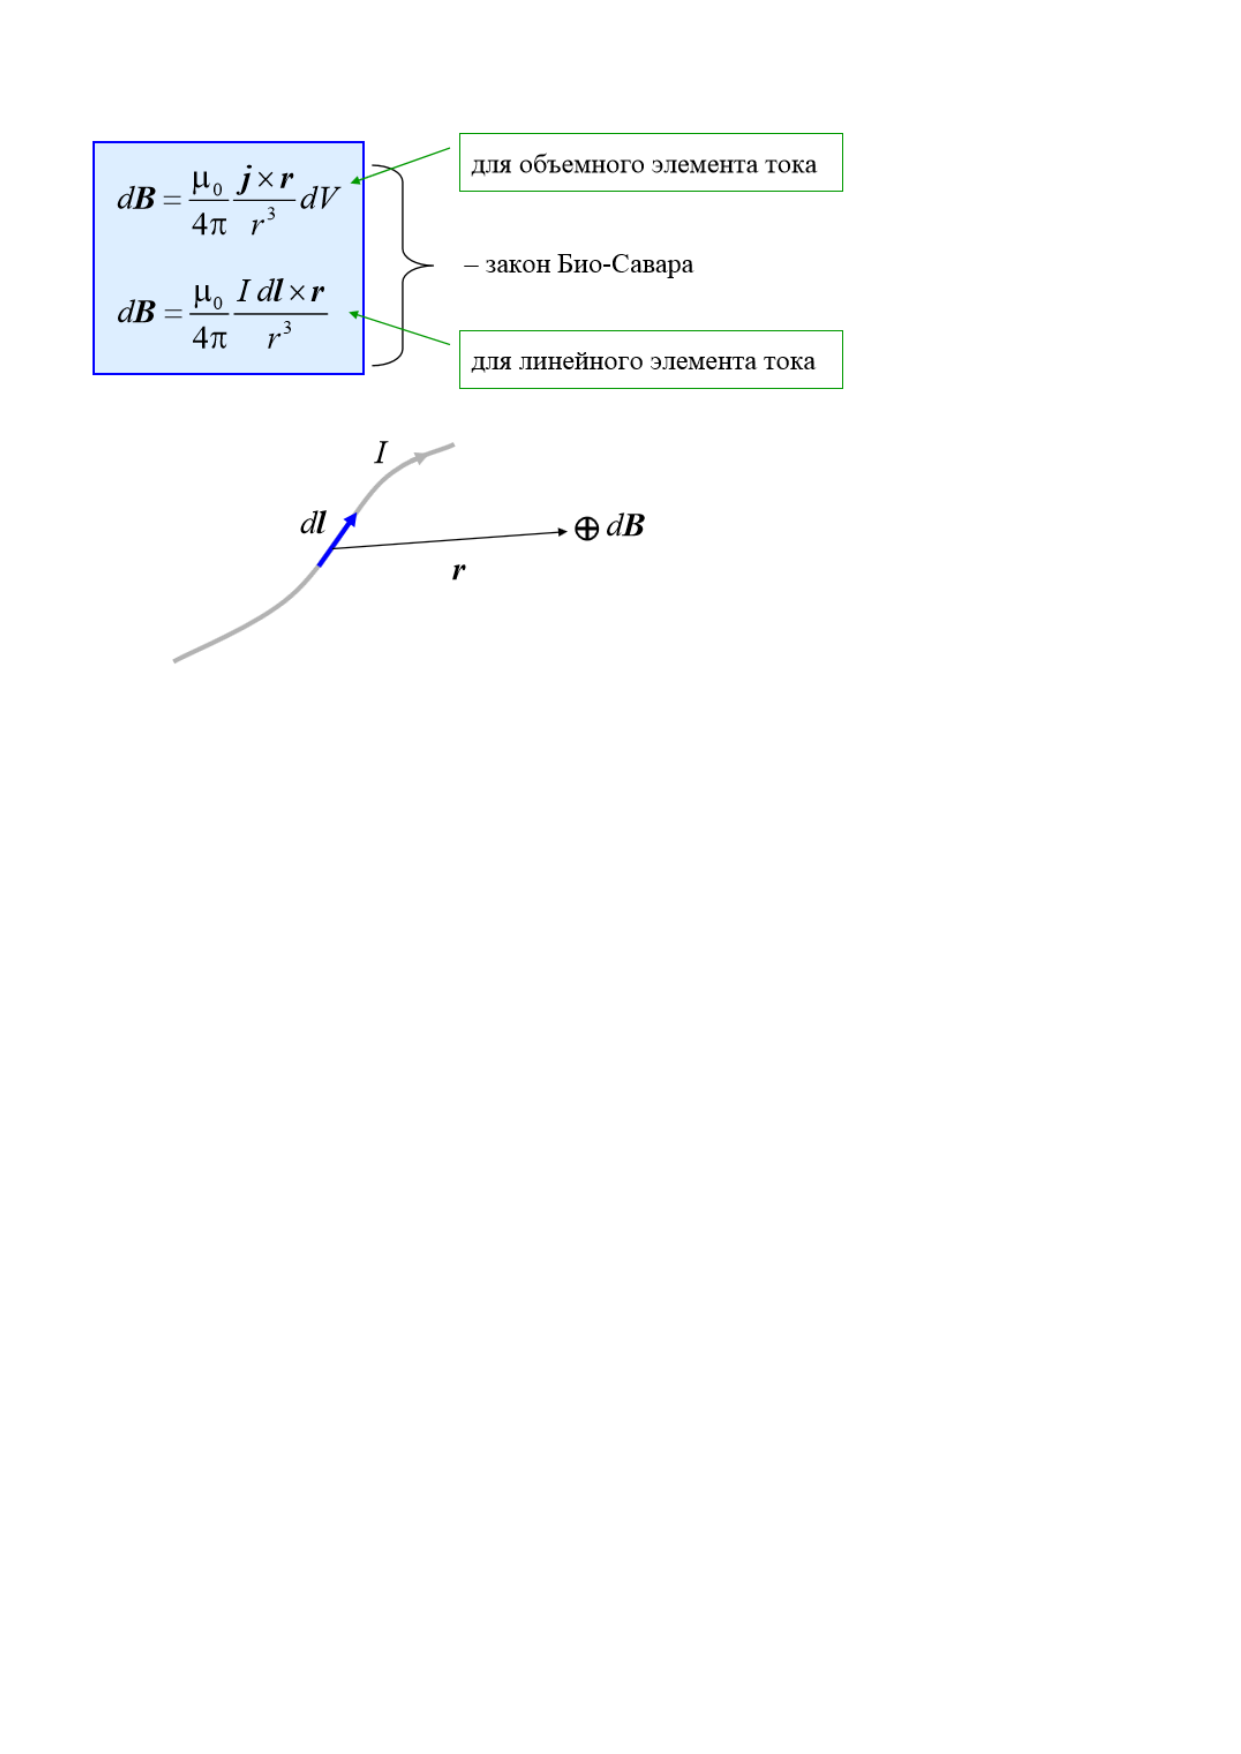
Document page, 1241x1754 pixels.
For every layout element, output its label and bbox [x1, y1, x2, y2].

picture [88, 118, 871, 674]
